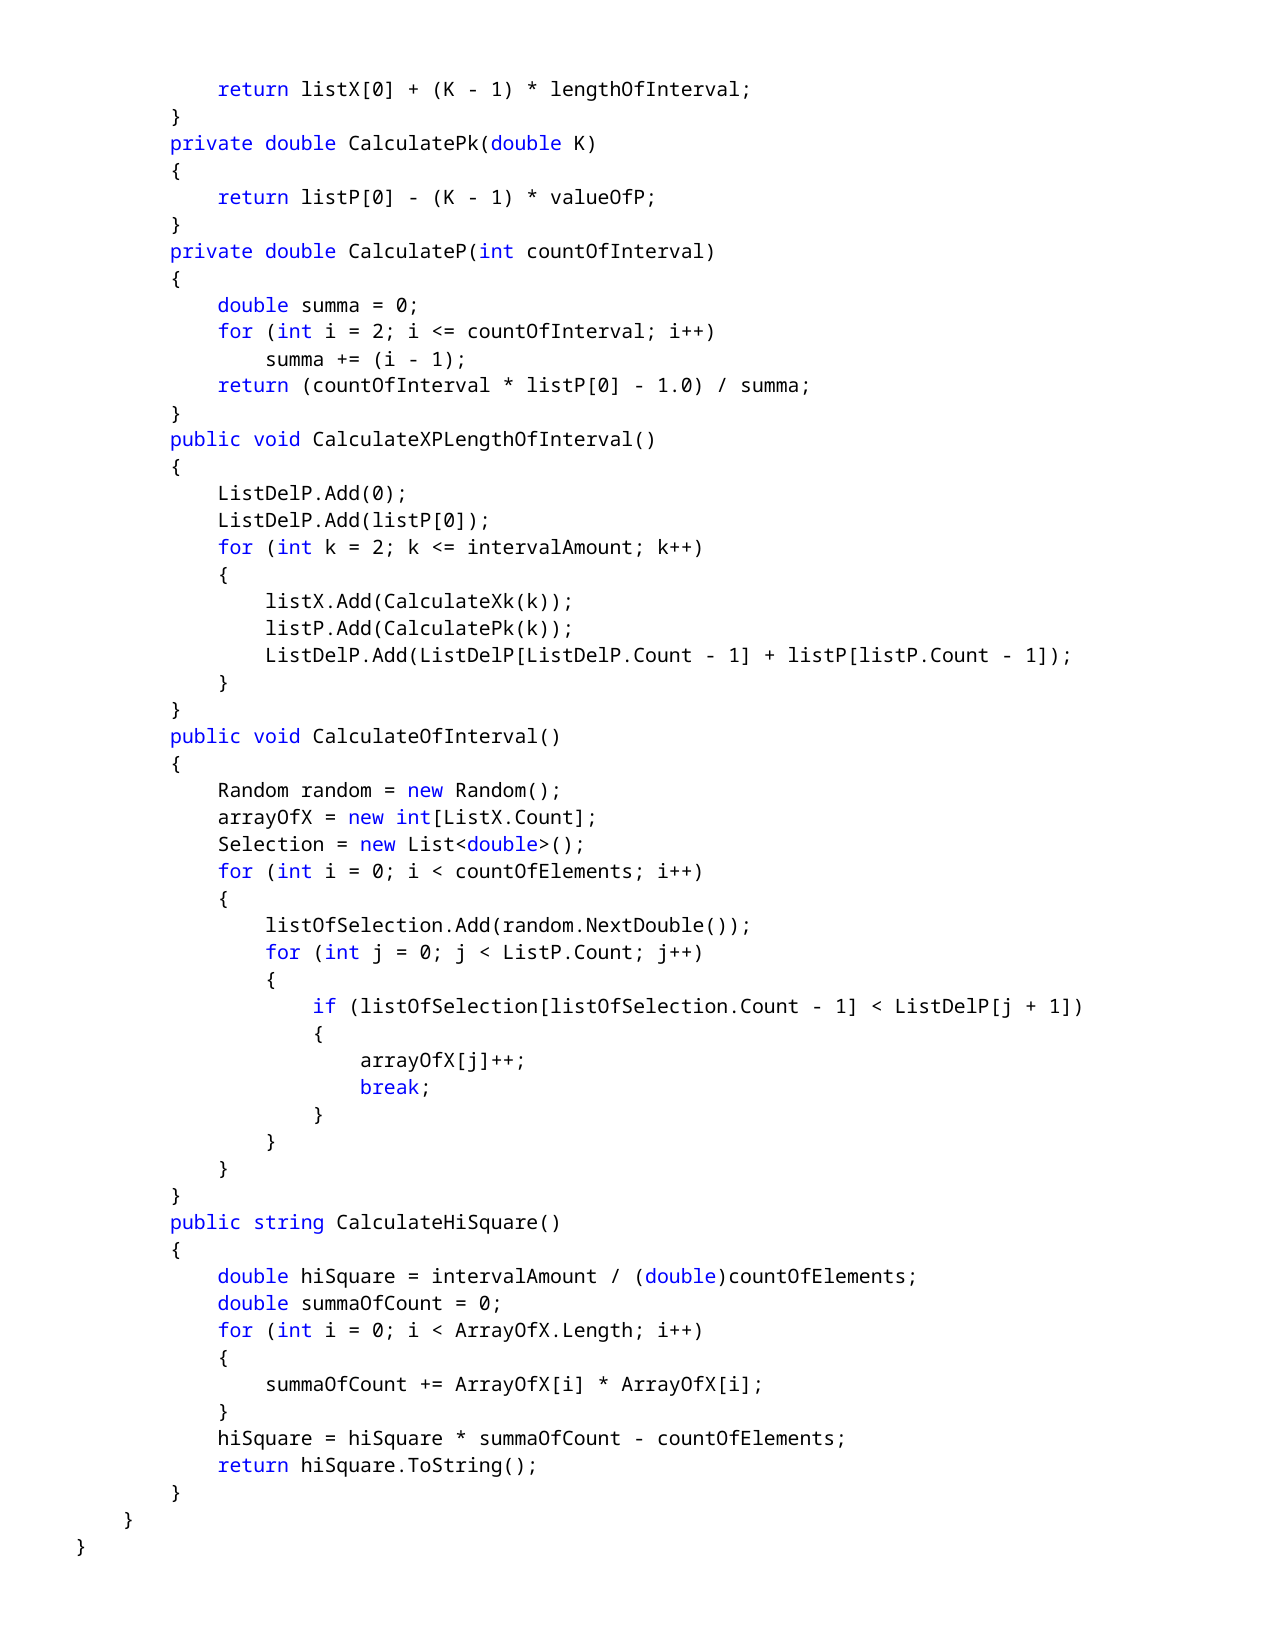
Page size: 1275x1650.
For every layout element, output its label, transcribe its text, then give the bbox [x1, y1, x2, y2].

text { [75, 749, 1200, 776]
text Random random = new Random(); [75, 776, 1200, 803]
text { [75, 453, 1200, 480]
text public string CalculateHiSquare() [75, 1208, 1200, 1235]
text hiSquare = hiSquare * summaOfCount - countOfElements; [75, 1424, 1200, 1451]
text { [75, 965, 1200, 992]
text } [75, 1532, 1200, 1559]
text double hiSquare = intervalAmount / (double)countOfElements; [75, 1262, 1200, 1289]
text summaOfCount += ArrayOfX[i] * ArrayOfX[i]; [75, 1370, 1200, 1397]
text { [75, 1343, 1200, 1370]
text } [75, 399, 1200, 426]
text return listP[0] - (K - 1) * valueOfP; [75, 183, 1200, 210]
text double summa = 0; [75, 291, 1200, 318]
text for (int i = 0; i < countOfElements; i++) [75, 857, 1200, 884]
text { [75, 1019, 1200, 1046]
text arrayOfX = new int[ListX.Count]; [75, 803, 1200, 830]
text public void CalculateXPLengthOfInterval() [75, 426, 1200, 453]
text arrayOfX[j]++; [75, 1046, 1200, 1073]
text private double CalculatePk(double K) [75, 129, 1200, 156]
text } [75, 1397, 1200, 1424]
text for (int i = 0; i < ArrayOfX.Length; i++) [75, 1316, 1200, 1343]
text } [75, 1154, 1200, 1181]
text for (int i = 2; i <= countOfInterval; i++) [75, 318, 1200, 345]
text return (countOfInterval * listP[0] - 1.0) / summa; [75, 372, 1200, 399]
text ListDelP.Add(ListDelP[ListDelP.Count - 1] + listP[listP.Count - 1]); [75, 642, 1200, 668]
text break; [75, 1073, 1200, 1100]
text Selection = new List<double>(); [75, 830, 1200, 857]
text { [75, 561, 1200, 588]
text summa += (i - 1); [75, 345, 1200, 372]
text } [75, 1478, 1200, 1505]
text listX.Add(CalculateXk(k)); [75, 588, 1200, 614]
text } [75, 668, 1200, 696]
text { [75, 264, 1200, 291]
text return listX[0] + (K - 1) * lengthOfInterval; [75, 75, 1200, 102]
text private double CalculateP(int countOfInterval) [75, 237, 1200, 264]
text public void CalculateOfInterval() [75, 722, 1200, 749]
text { [75, 1235, 1200, 1262]
text { [75, 884, 1200, 911]
text if (listOfSelection[listOfSelection.Count - 1] < ListDelP[j + 1]) [75, 992, 1200, 1019]
text return hiSquare.ToString(); [75, 1451, 1200, 1478]
text } [75, 1505, 1200, 1532]
text ListDelP.Add(listP[0]); [75, 507, 1200, 534]
text } [75, 1127, 1200, 1154]
text } [75, 1181, 1200, 1208]
text } [75, 696, 1200, 722]
text } [75, 1100, 1200, 1127]
text listOfSelection.Add(random.NextDouble()); [75, 911, 1200, 938]
text } [75, 102, 1200, 129]
text { [75, 156, 1200, 183]
text for (int j = 0; j < ListP.Count; j++) [75, 938, 1200, 965]
text for (int k = 2; k <= intervalAmount; k++) [75, 534, 1200, 561]
text double summaOfCount = 0; [75, 1289, 1200, 1316]
text ListDelP.Add(0); [75, 480, 1200, 507]
text listP.Add(CalculatePk(k)); [75, 614, 1200, 642]
text } [75, 210, 1200, 237]
